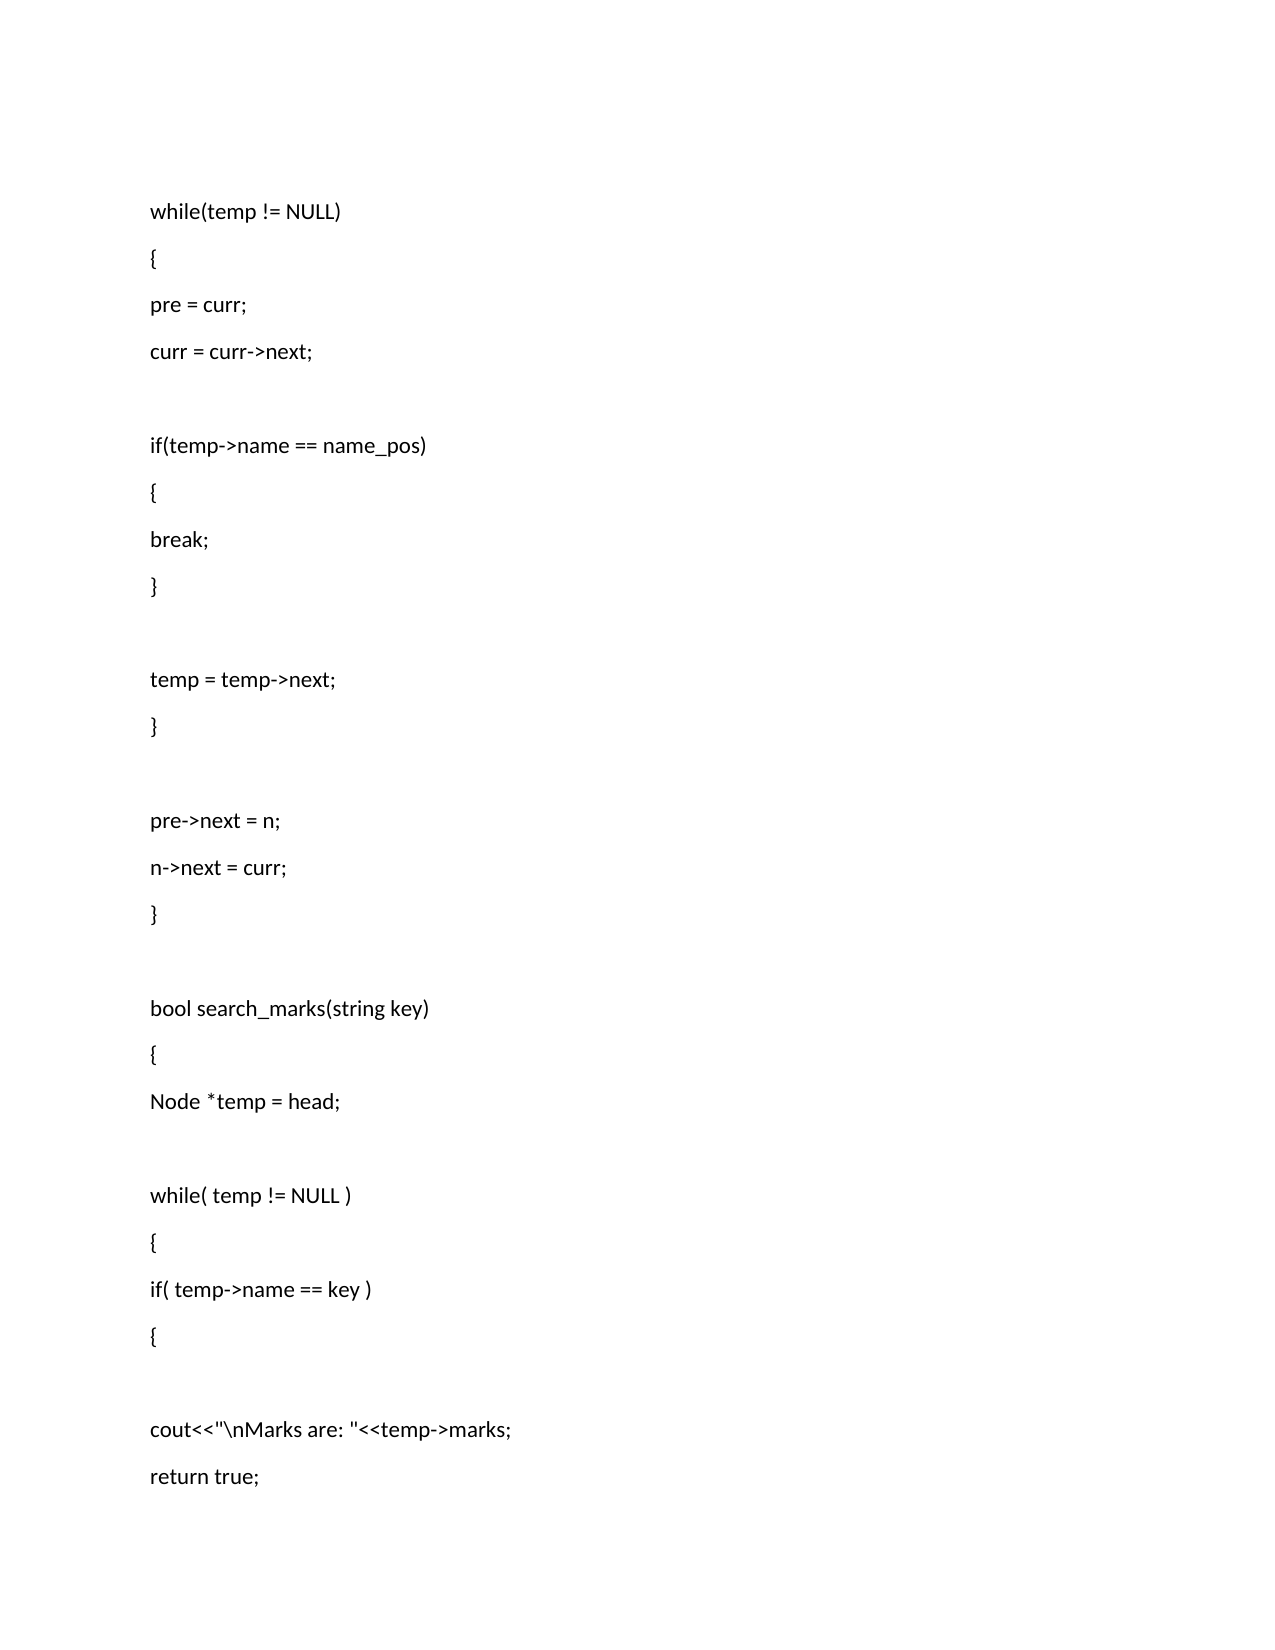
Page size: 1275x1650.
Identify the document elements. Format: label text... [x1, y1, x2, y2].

text while( temp != NULL ) [150, 1181, 1125, 1209]
text n->next = curr; [150, 853, 1125, 881]
text { [150, 1041, 1125, 1069]
text cout<<"\nMarks are: "<<temp->marks; [150, 1416, 1125, 1444]
text { [150, 478, 1125, 506]
text { [150, 1322, 1125, 1350]
text } [150, 572, 1125, 600]
text bool search_marks(string key) [150, 994, 1125, 1022]
text if( temp->name == key ) [150, 1275, 1125, 1303]
text } [150, 712, 1125, 741]
text { [150, 244, 1125, 272]
text if(temp->name == name_pos) [150, 431, 1125, 459]
text Node *temp = head; [150, 1087, 1125, 1116]
text return true; [150, 1462, 1125, 1491]
text curr = curr->next; [150, 337, 1125, 366]
text pre->next = n; [150, 806, 1125, 834]
text pre = curr; [150, 291, 1125, 319]
text } [150, 900, 1125, 928]
text break; [150, 525, 1125, 553]
text { [150, 1228, 1125, 1256]
text temp = temp->next; [150, 666, 1125, 694]
text while(temp != NULL) [150, 197, 1125, 225]
